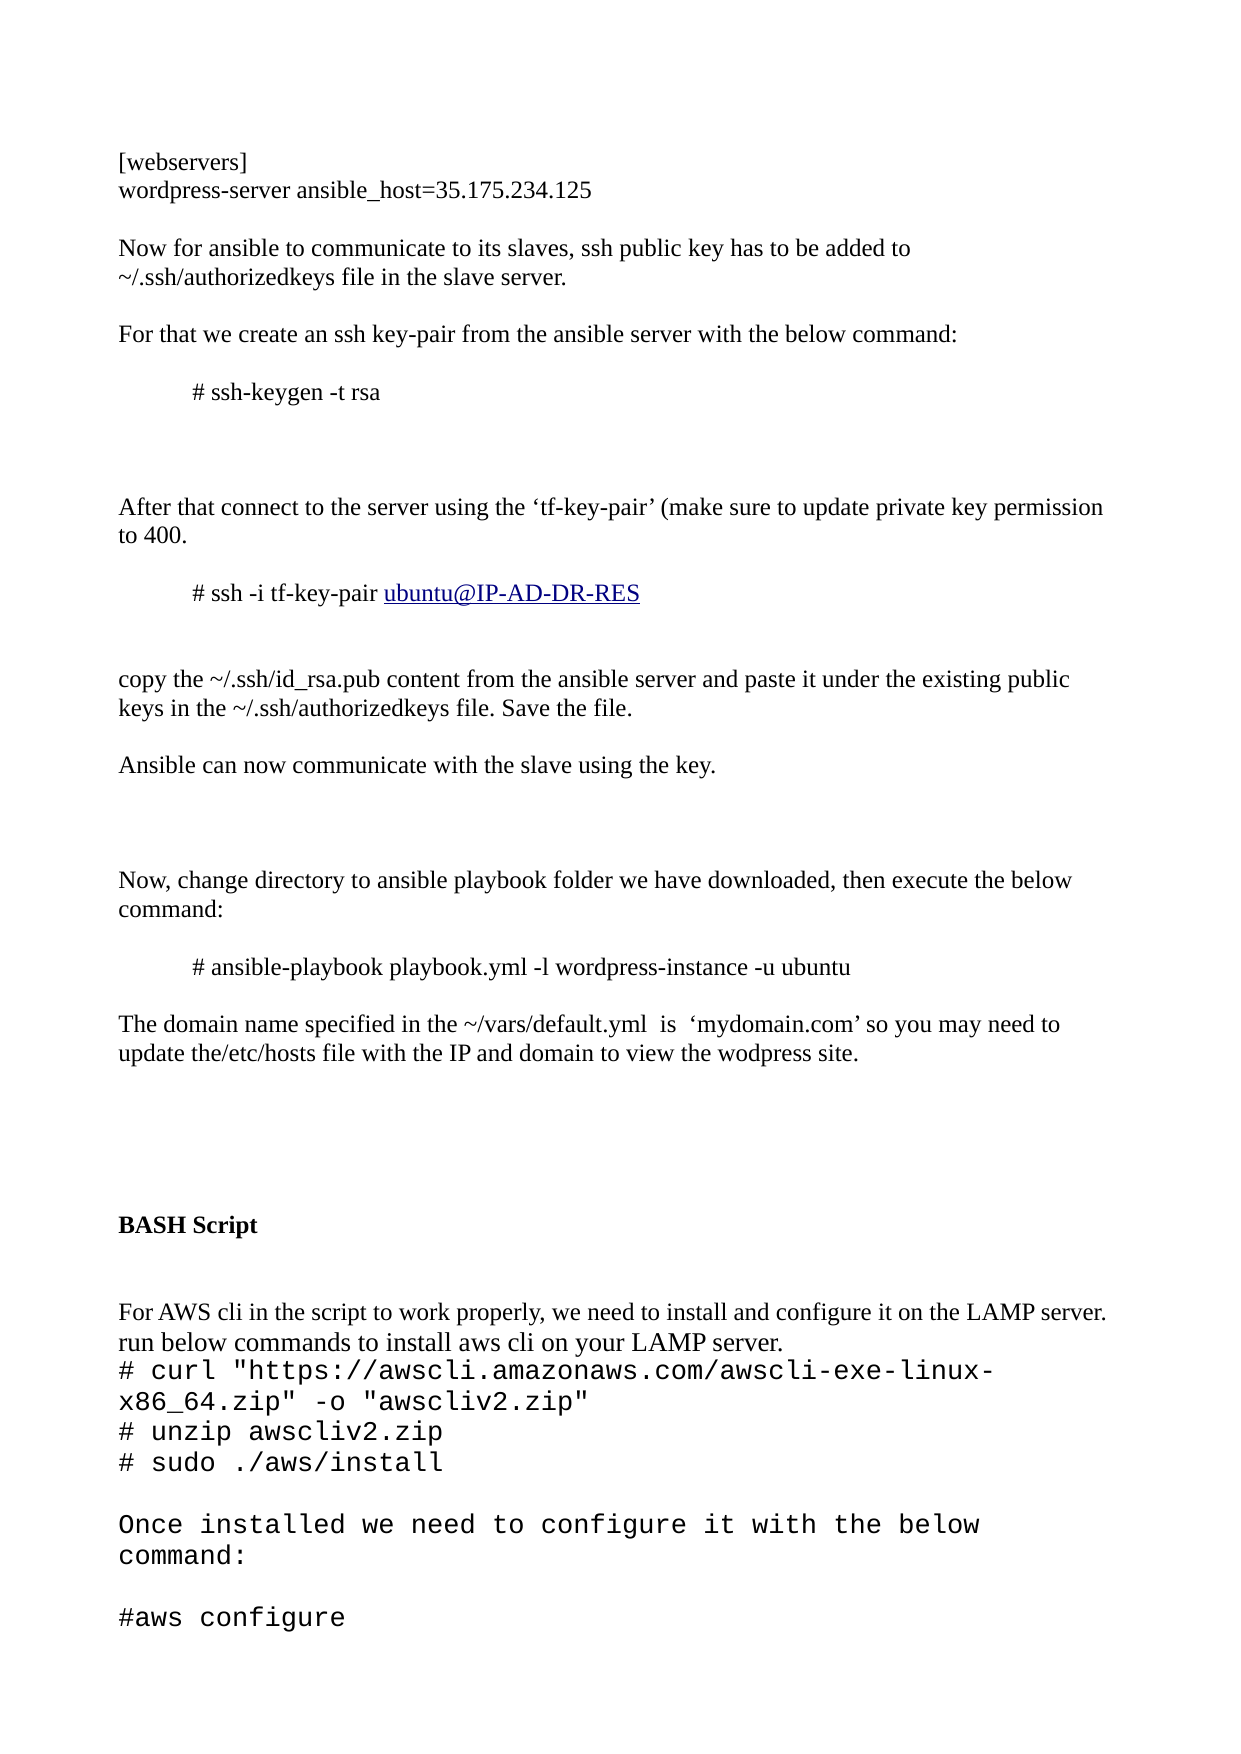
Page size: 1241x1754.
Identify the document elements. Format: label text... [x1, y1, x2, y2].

text # ansible-playbook playbook.yml -l wordpress-instance -u ubuntu [118, 952, 1122, 981]
text copy the ~/.ssh/id_rsa.pub content from the ansible server and paste it under the existing public keys in the ~/.ssh/authorizedkeys file. Save the file. [118, 664, 1122, 722]
text # ssh -i tf-key-pair ubuntu@IP-AD-DR-RES [118, 578, 1122, 607]
text Now, change directory to ansible playbook folder we have downloaded, then execute the below command: [118, 866, 1122, 923]
text BASH Script [118, 1211, 1122, 1239]
text Ansible can now communicate with the slave using the key. [118, 751, 1122, 779]
text For that we create an ssh key-pair from the ansible server with the below command: [118, 319, 1122, 348]
text # ssh-keygen -t rsa [118, 377, 1122, 406]
text Once installed we need to configure it with the below command: [118, 1511, 1122, 1572]
text # curl "https://awscli.amazonaws.com/awscli-exe-linux-x86_64.zip" -o "awscliv2.zip" [118, 1357, 1122, 1418]
text [webservers] [118, 147, 1122, 176]
text # unzip awscliv2.zip [118, 1418, 1122, 1449]
text run below commands to install aws cli on your LAMP server. [118, 1326, 1122, 1357]
text wordpress-server ansible_host=35.175.234.125 [118, 176, 1122, 204]
text For AWS cli in the script to work properly, we need to install and configure it on the LAMP server. [118, 1297, 1122, 1326]
text #aws configure [118, 1603, 1122, 1634]
text Now for ansible to communicate to its slaves, ssh public key has to be added to ~/.ssh/authorizedkeys file in the slave server. [118, 233, 1122, 291]
text # sudo ./aws/install [118, 1449, 1122, 1480]
text The domain name specified in the ~/vars/default.yml is ‘mydomain.com’ so you may need to update the/etc/hosts file with the IP and domain to view the wodpress site. [118, 1009, 1122, 1067]
text After that connect to the server using the ‘tf-key-pair’ (make sure to update private key permission to 400. [118, 492, 1122, 549]
